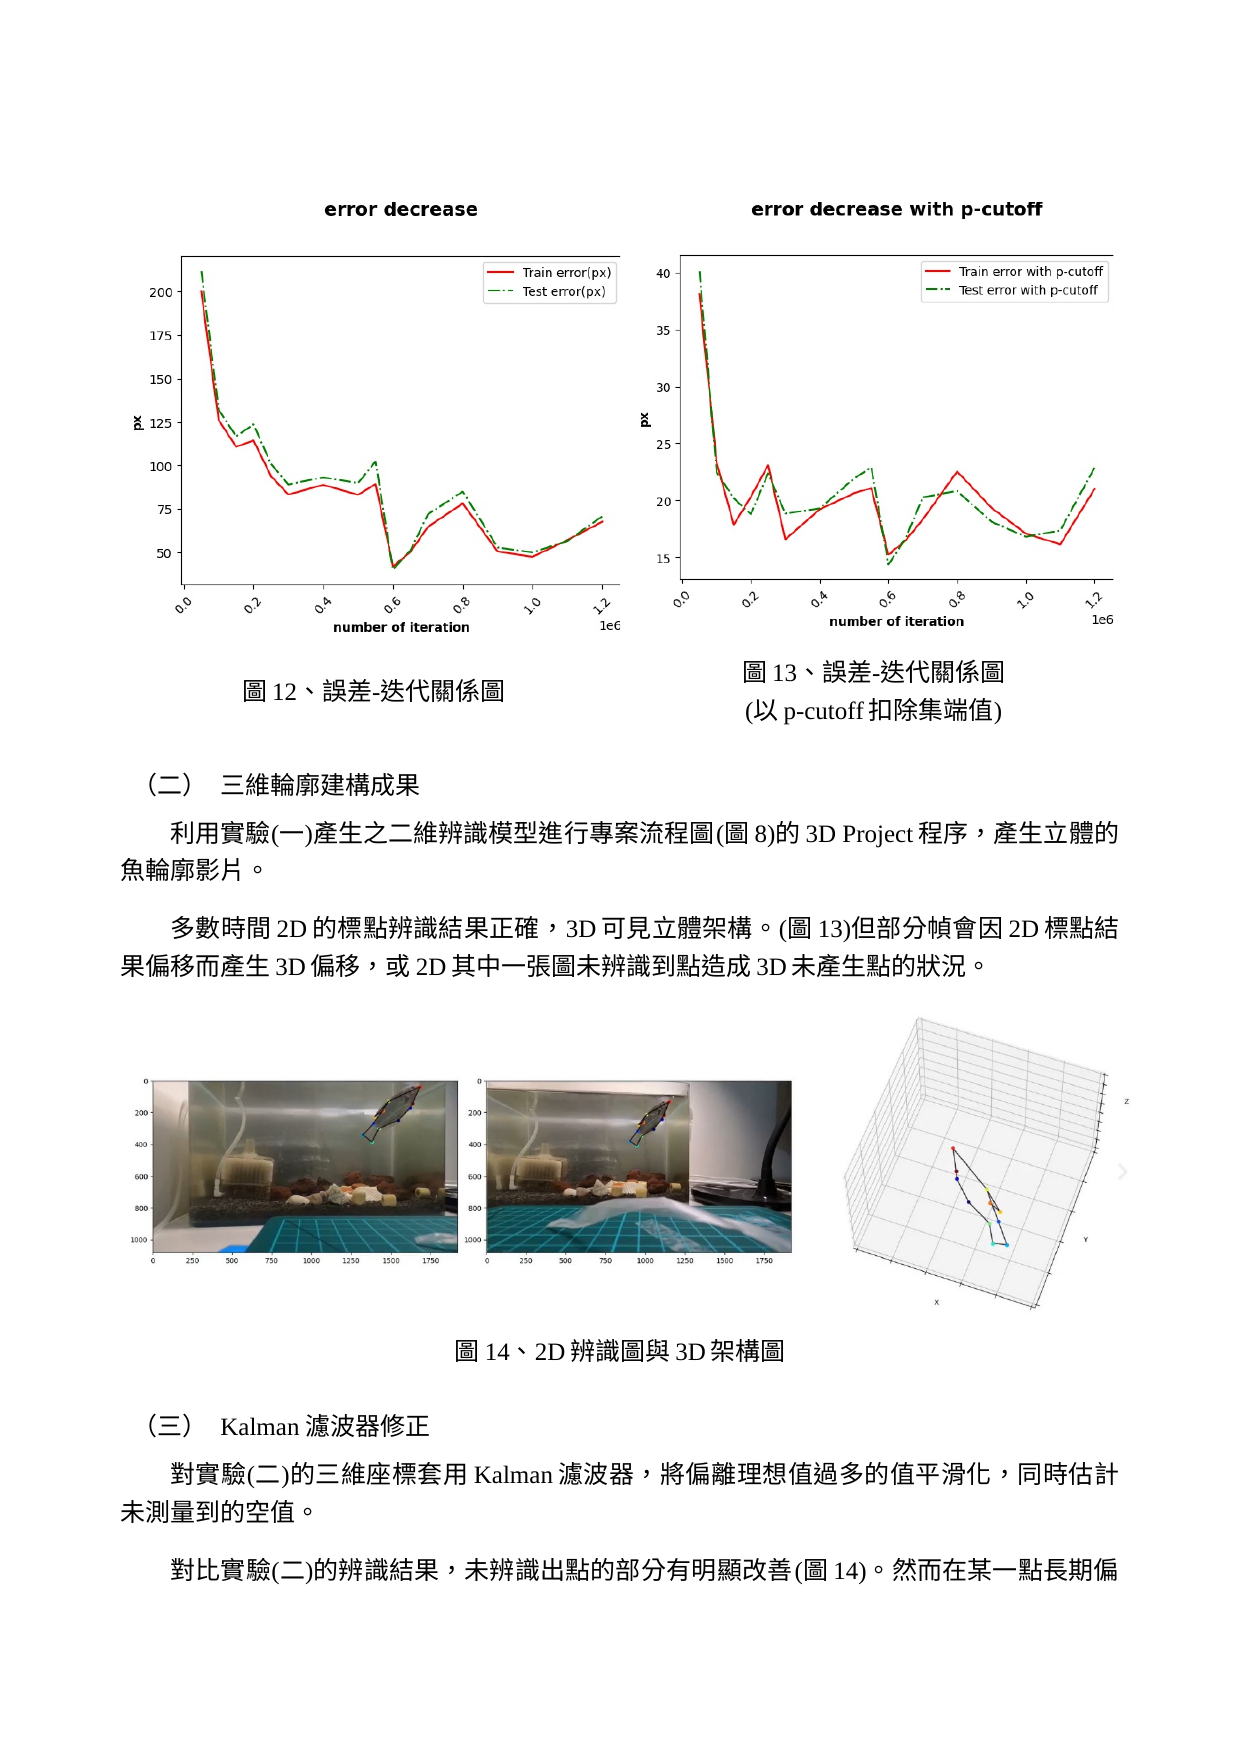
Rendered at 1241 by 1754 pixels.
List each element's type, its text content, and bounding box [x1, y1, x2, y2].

picture [131, 202, 621, 633]
table_cell 圖12、誤差-迭代關係圖 [120, 652, 627, 727]
list Kalman 濾波器修正 [170, 1406, 1120, 1444]
table_cell 圖14、2D辨識圖與3D架構圖 [120, 1331, 1120, 1369]
text 利用實驗(一)產生之二維辨識模型進行專案流程圖(圖8)的3D Project程序，產生立體的魚輪廓影片。 [120, 812, 1120, 887]
list 三維輪廓建構成果 [170, 764, 1120, 802]
picture [131, 993, 1132, 1324]
text 多數時間2D的標點辨識結果正確，3D可見立體架構。(圖13)但部分幀會因2D標點結果偏移而產生3D偏移，或2D其中一張圖未辨識到點造成3D未產生點的狀況。 [120, 908, 1120, 983]
text 對實驗(二)的三維座標套用Kalman濾波器，將偏離理想值過多的值平滑化，同時估計未測量到的空值。 [120, 1454, 1120, 1529]
text 對比實驗(二)的辨識結果，未辨識出點的部分有明顯改善(圖14)。然而在某一點長期偏移的情況下，仍可能有標點位置的錯誤產生。 [120, 1550, 1120, 1587]
table_header [120, 202, 627, 652]
table_header [120, 994, 1120, 1331]
table_header [627, 202, 1120, 652]
table_cell 圖13、誤差-迭代關係圖 (以p-cutoff扣除集端值) [627, 652, 1120, 727]
picture [638, 202, 1114, 627]
